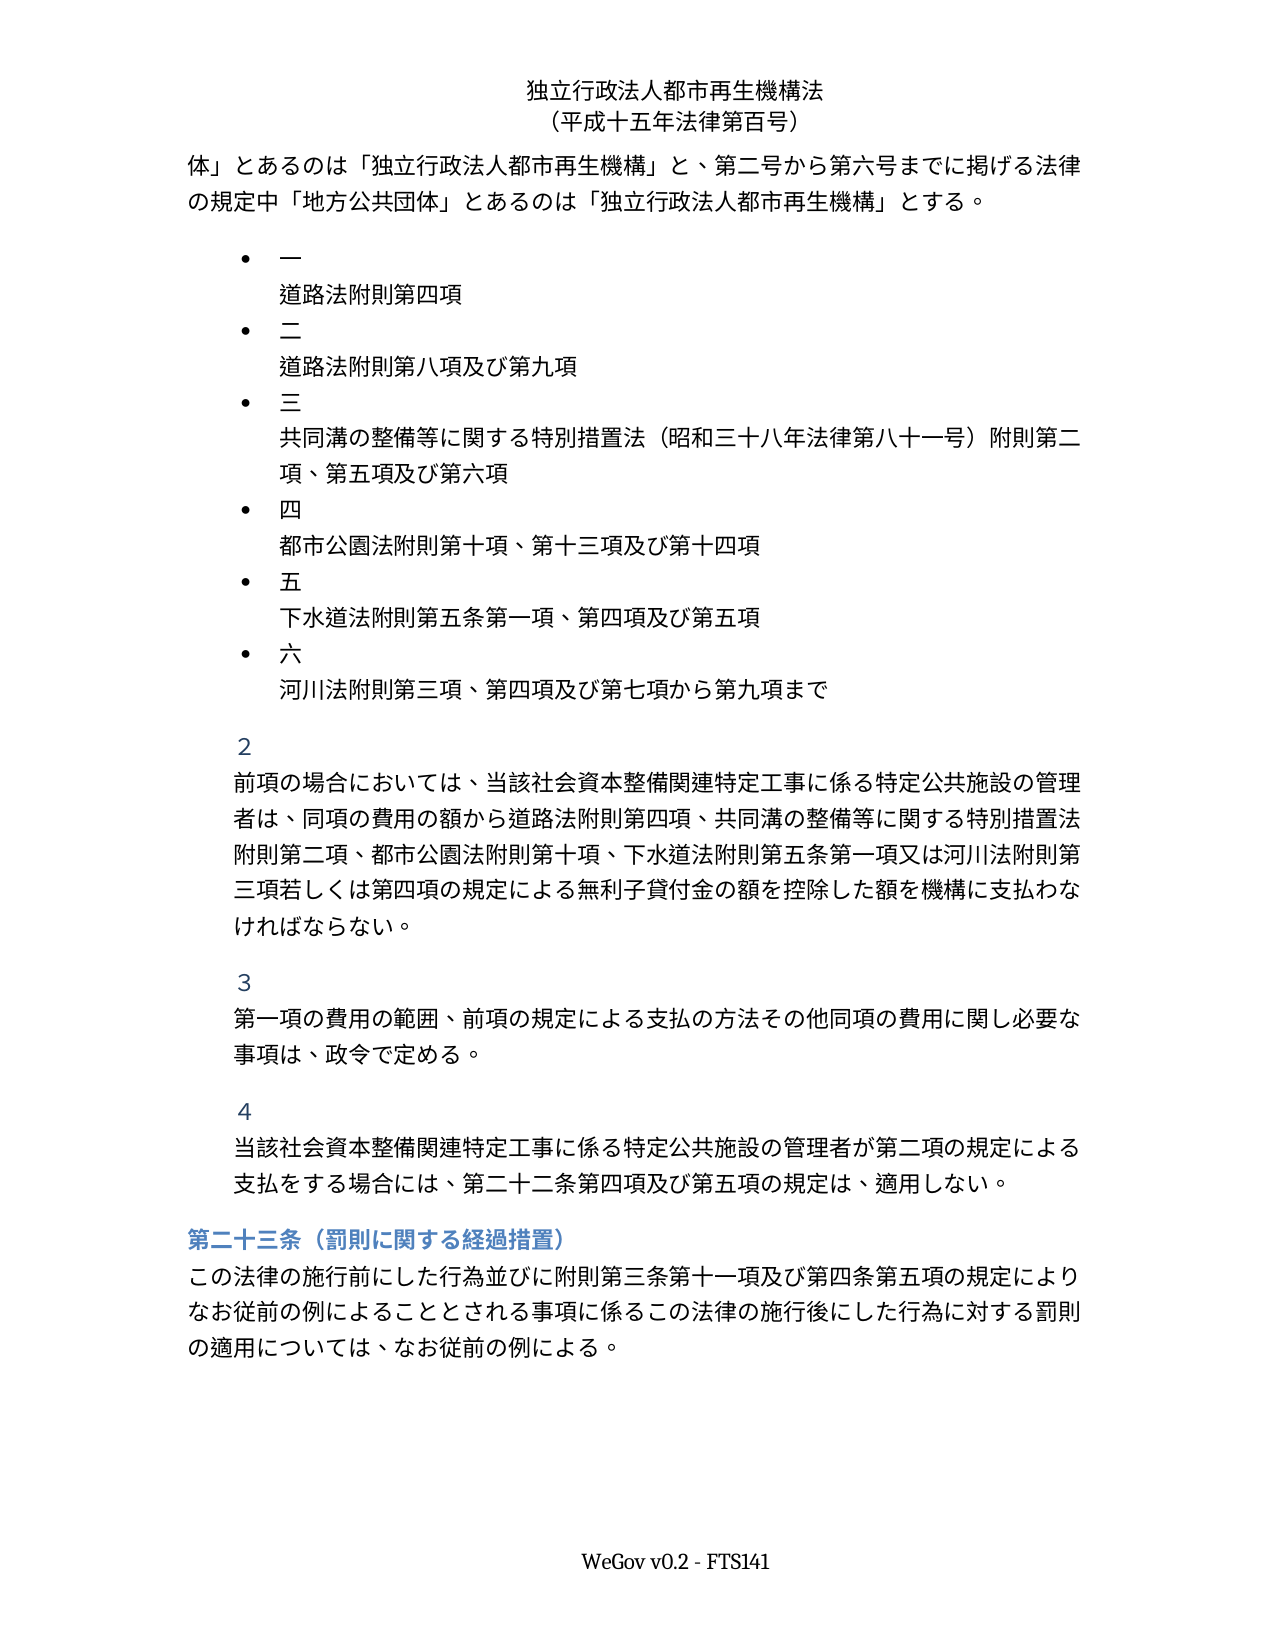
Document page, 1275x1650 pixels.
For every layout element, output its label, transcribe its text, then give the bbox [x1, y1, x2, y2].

text 前項の場合においては、当該社会資本整備関連特定工事に係る特定公共施設の管理者は、同項の費用の額から道路法附則第四項、共同溝の整備等に関する特別措置法附則第二項、都市公園法附則第十項、下水道法附則第五条第一項又は河川法附則第三項若しくは第四項の規定による無利子貸付金の額を控除した額を機構に支払わなければならない。 [233, 767, 1087, 942]
subtitle ４ [233, 1096, 1087, 1127]
list 四 都市公園法附則第十項、第十三項及び第十四項 [242, 494, 1087, 561]
list 一 道路法附則第四項 [242, 243, 1087, 310]
list 三 共同溝の整備等に関する特別措置法（昭和三十八年法律第八十一号）附則第二項、第五項及び第六項 [242, 386, 1087, 489]
list 五 下水道法附則第五条第一項、第四項及び第五項 [242, 566, 1087, 633]
subtitle ２ [233, 731, 1087, 762]
text 第一項の費用の範囲、前項の規定による支払の方法その他同項の費用に関し必要な事項は、政令で定める。 [233, 1003, 1087, 1070]
text 当該社会資本整備関連特定工事に係る特定公共施設の管理者が第二項の規定による支払をする場合には、第二十二条第四項及び第五項の規定は、適用しない。 [233, 1132, 1087, 1199]
text この法律の施行前にした行為並びに附則第三条第十一項及び第四条第五項の規定によりなお従前の例によることとされる事項に係るこの法律の施行後にした行為に対する罰則の適用については、なお従前の例による。 [187, 1260, 1087, 1363]
subtitle 第二十三条（罰則に関する経過措置） [187, 1224, 1087, 1256]
list 二 道路法附則第八項及び第九項 [242, 314, 1087, 382]
list 六 河川法附則第三項、第四項及び第七項から第九項まで [242, 638, 1087, 705]
subtitle ３ [233, 967, 1087, 998]
